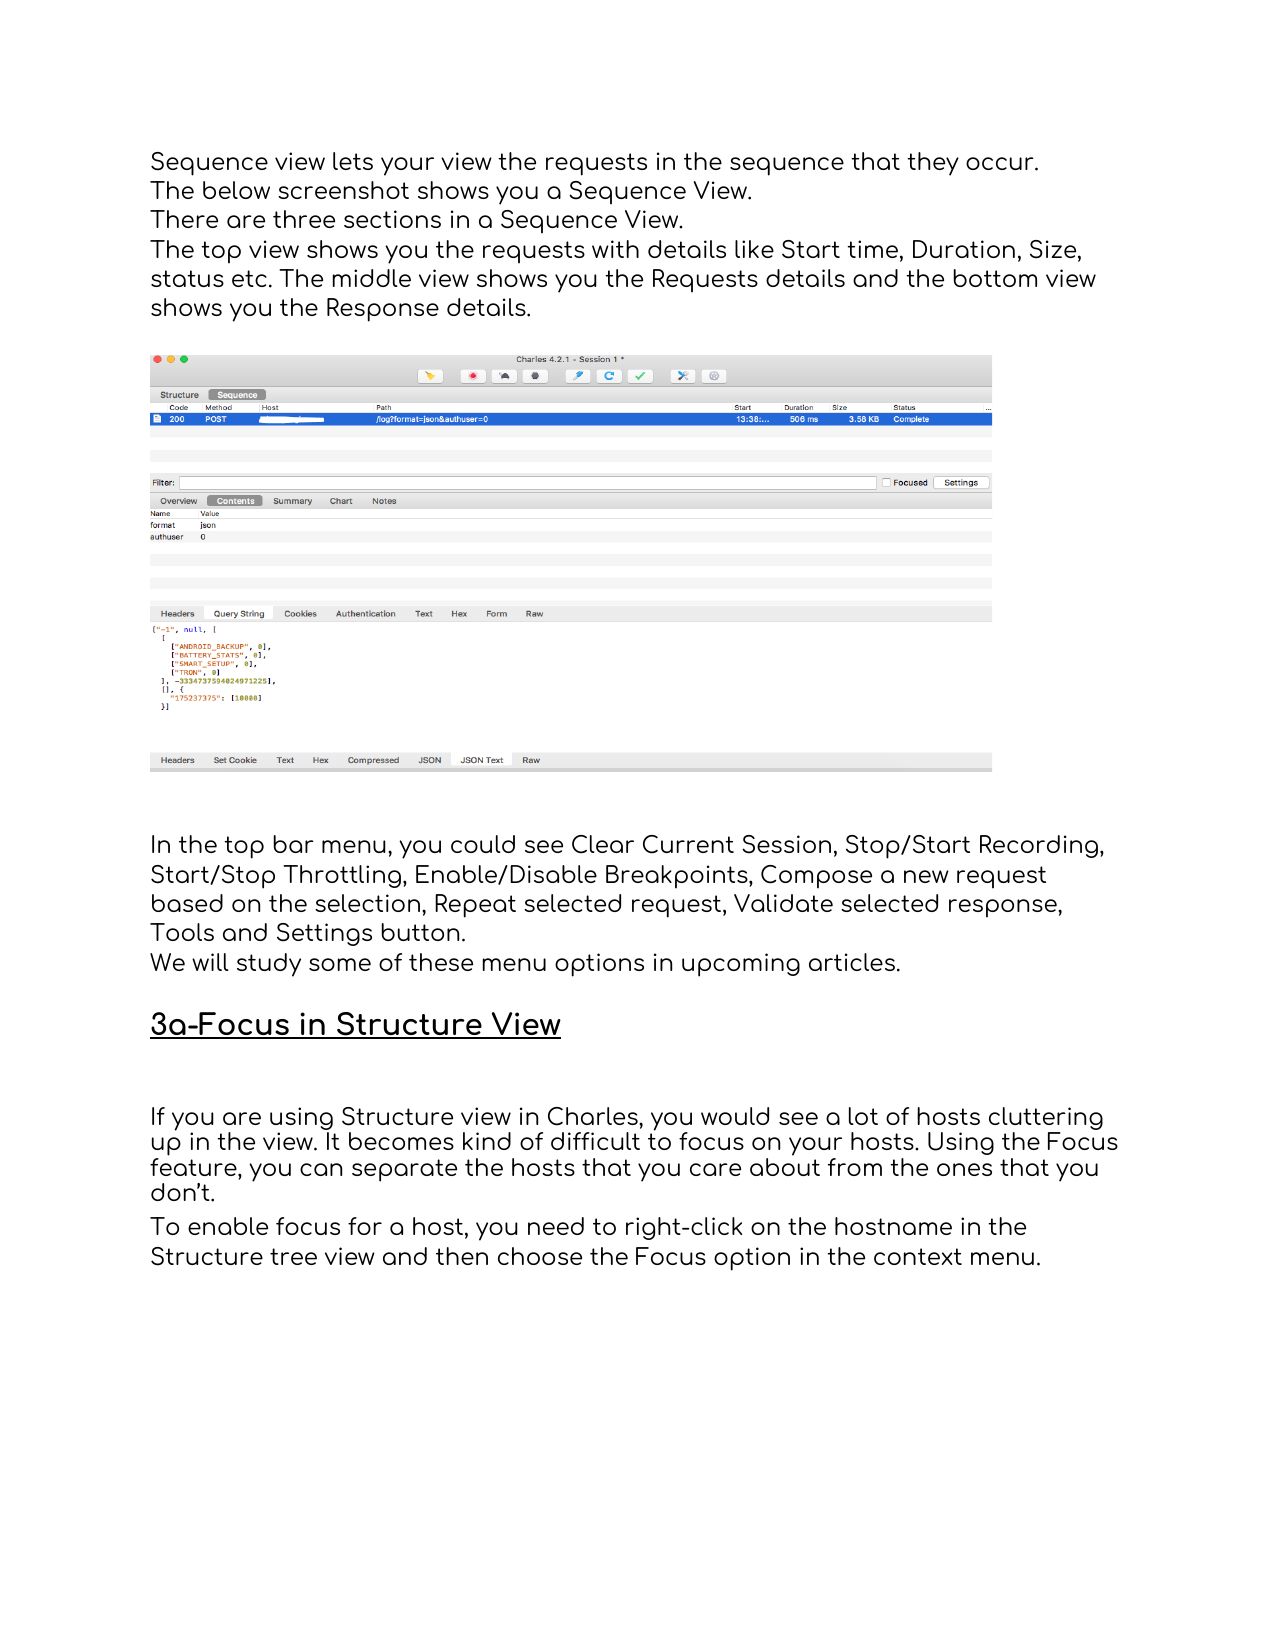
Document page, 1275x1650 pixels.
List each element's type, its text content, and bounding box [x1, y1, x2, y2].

subtitle If you are using Structure view in Charles, you would see a lot of hosts cluttering up in the view. It becomes kind of difficult to focus on your hosts. Using the Focus feature, you can separate the hosts that you care about from the ones that you don’t. [150, 1105, 1125, 1207]
text In the top bar menu, you could see Clear Current Session, Stop/Start Recording, Start/Stop Throttling, Enable/Disable Breakpoints, Compose a new request based on the selection, Repeat selected request, Validate selected response, Tools and Settings button. [150, 834, 1125, 947]
text To enable focus for a host, you need to right-click on the hostname in the Structure tree view and then choose the Focus option in the context menu. [150, 1215, 1125, 1270]
text The below screenshot shows you a Sequence View. [150, 179, 1125, 205]
picture [150, 355, 993, 772]
text Sequence view lets your view the requests in the sequence that they occur. [150, 150, 1125, 176]
text The top view shows you the requests with details like Start time, Duration, Size, status etc. The middle view shows you the Requests details and the bottom view shows you the Response details. [150, 238, 1125, 322]
text We will study some of these menu options in upcoming articles. [150, 951, 1125, 976]
text 3a-Focus in Structure View [150, 1009, 1125, 1042]
text There are three sections in a Sequence View. [150, 208, 1125, 234]
